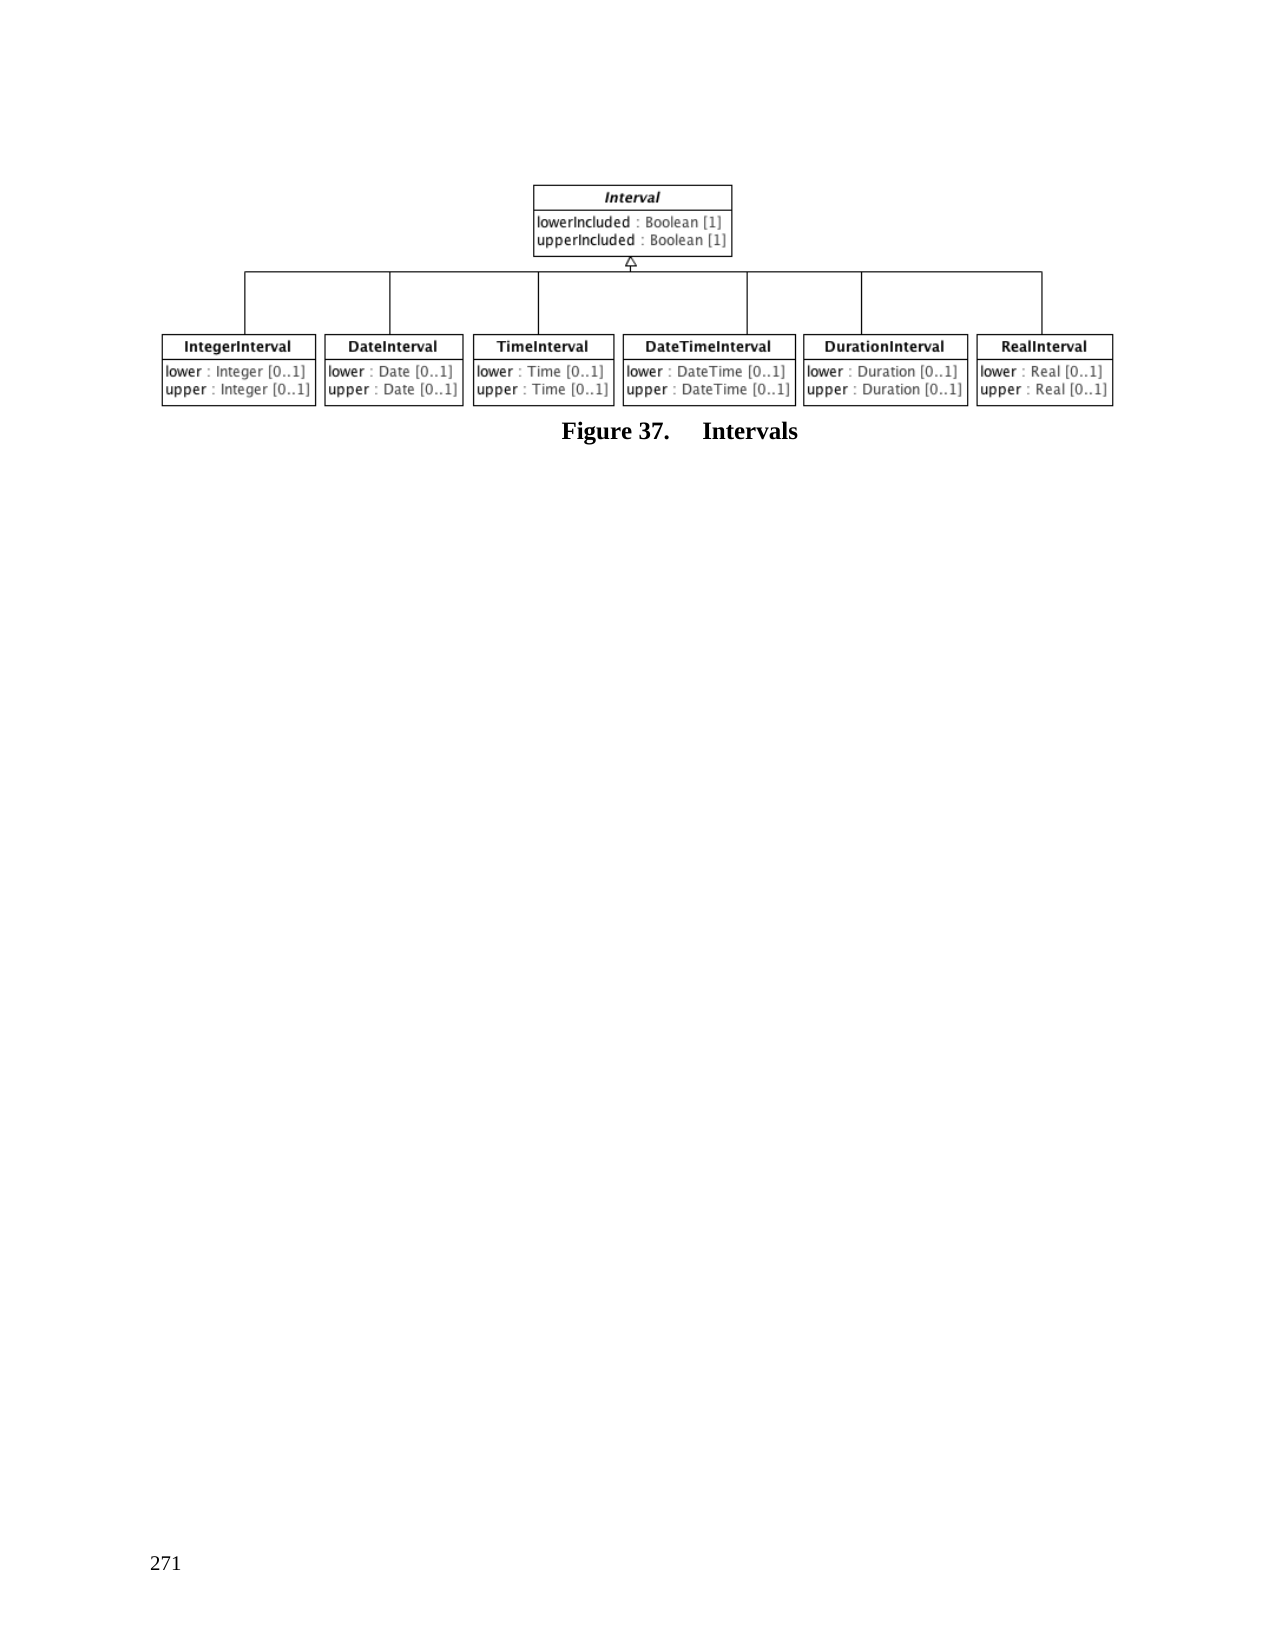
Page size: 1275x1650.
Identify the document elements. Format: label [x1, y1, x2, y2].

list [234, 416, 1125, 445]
picture [150, 174, 1124, 417]
